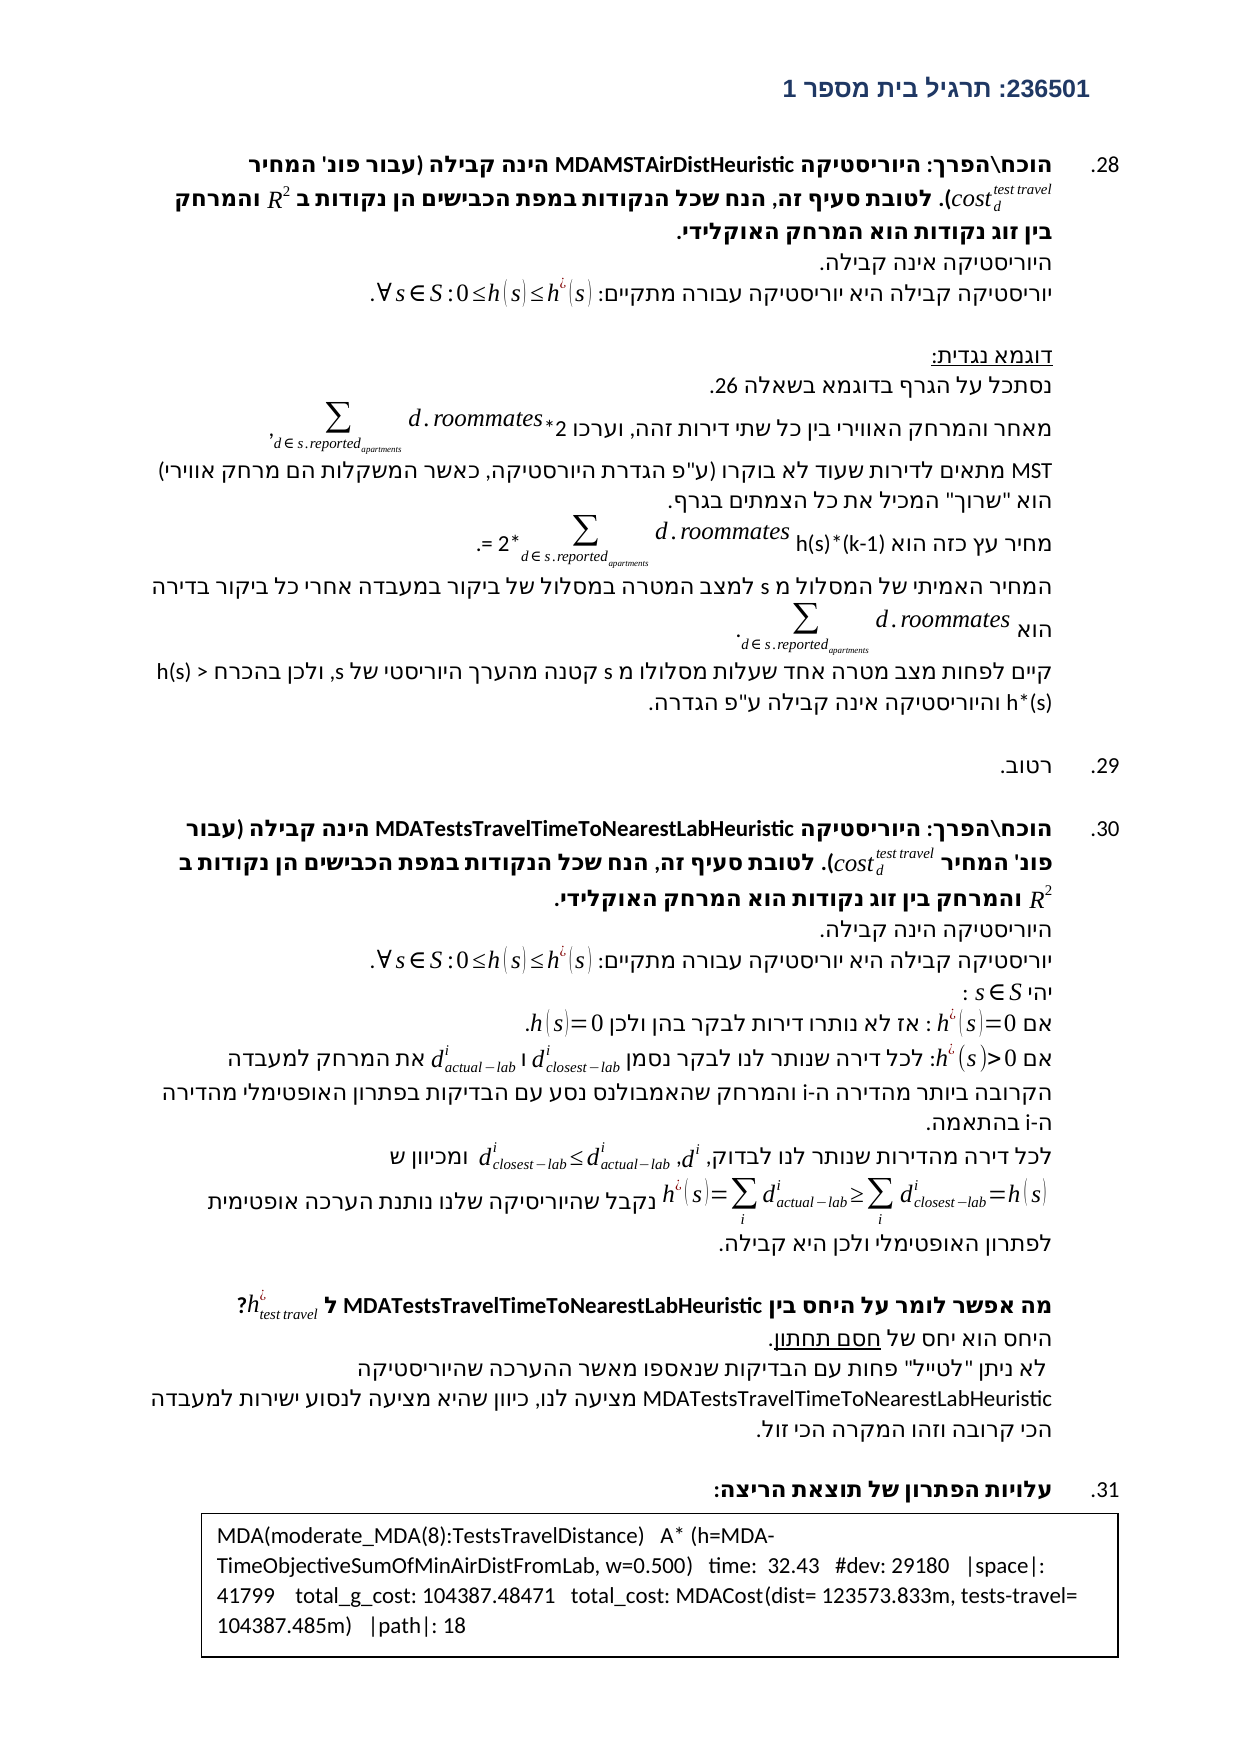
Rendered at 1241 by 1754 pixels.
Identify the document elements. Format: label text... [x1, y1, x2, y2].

text הוכח\הפרך: היוריסטיקה MDAMSTAirDistHeuristic הינה קבילה (עבור פונ' המחיר ). לטובת סעיף זה, הנח שכל הנקודות במפת הכבישים הן נקודות ב והמרחק בין זוג נקודות הוא המרחק האוקלידי. היוריסטיקה אינה קבילה. יוריסטיקה קבילה היא יוריסטיקה עבורה מתקיים: . דוגמא נגדית: נסתכל על הגרף בדוגמא בשאלה 26. מאחר והמרחק האווירי בין כל שתי דירות זהה, וערכו 2*, MST מתאים לדירות שעוד לא בוקרו (ע"פ הגדרת היורסטיקה, כאשר המשקלות הם מרחק אווירי) הוא "שרוך" המכיל את כל הצמתים בגרף. מחיר עץ כזה הוא (k-1)*2* h(s) =. המחיר האמיתי של המסלול מ s למצב המטרה במסלול של ביקור במעבדה אחרי כל ביקור בדירה הוא . קיים לפחות מצב מטרה אחד שעלות מסלולו מ s קטנה מהערך היוריסטי של s, ולכן בהכרח h(s) > h*(s) והיוריסטיקה אינה קבילה ע"פ הגדרה. [150, 150, 1090, 749]
list יהי : [150, 978, 1053, 1006]
list מה אפשר לומר על היחס בין MDATestsTravelTimeToNearestLabHeuristic ל ? היחס הוא יחס של חסם תחתון. לא ניתן "לטייל" פחות עם הבדיקות שנאספו מאשר ההערכה שהיוריסטיקה MDATestsTravelTimeToNearestLabHeuristic מציעה לנו, כיוון שהיא מציעה לנסוע ישירות למעבדה הכי קרובה וזהו המקרה הכי זול. [150, 1289, 1090, 1443]
list נקבל שהיוריסיקה שלנו נותנת הערכה אופטימית לפתרון האופטימלי ולכן היא קבילה. [150, 1176, 1053, 1257]
list אם : לכל דירה שנותר לנו לבקר נסמן ו את המרחק למעבדה הקרובה ביותר מהדירה ה-i והמרחק שהאמבולנס נסע עם הבדיקות בפתרון האופטימלי מהדירה ה-i בהתאמה. [150, 1041, 1053, 1136]
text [150, 1475, 1090, 1503]
text הוכח\הפרך: היוריסטיקה MDATestsTravelTimeToNearestLabHeuristic הינה קבילה (עבור פונ' המחיר ). לטובת סעיף זה, הנח שכל הנקודות במפת הכבישים הן נקודות ב והמרחק בין זוג נקודות הוא המרחק האוקלידי. [150, 814, 1090, 913]
list היוריסטיקה הינה קבילה. יוריסטיקה קבילה היא יוריסטיקה עבורה מתקיים: . [150, 915, 1053, 976]
list לכל דירה מהדירות שנותר לנו לבדוק, , ומכיוון ש [150, 1139, 1053, 1173]
list אם : אז לא נותרו דירות לבקר בהן ולכן . [150, 1008, 1053, 1039]
text רטוב. [150, 751, 1090, 812]
